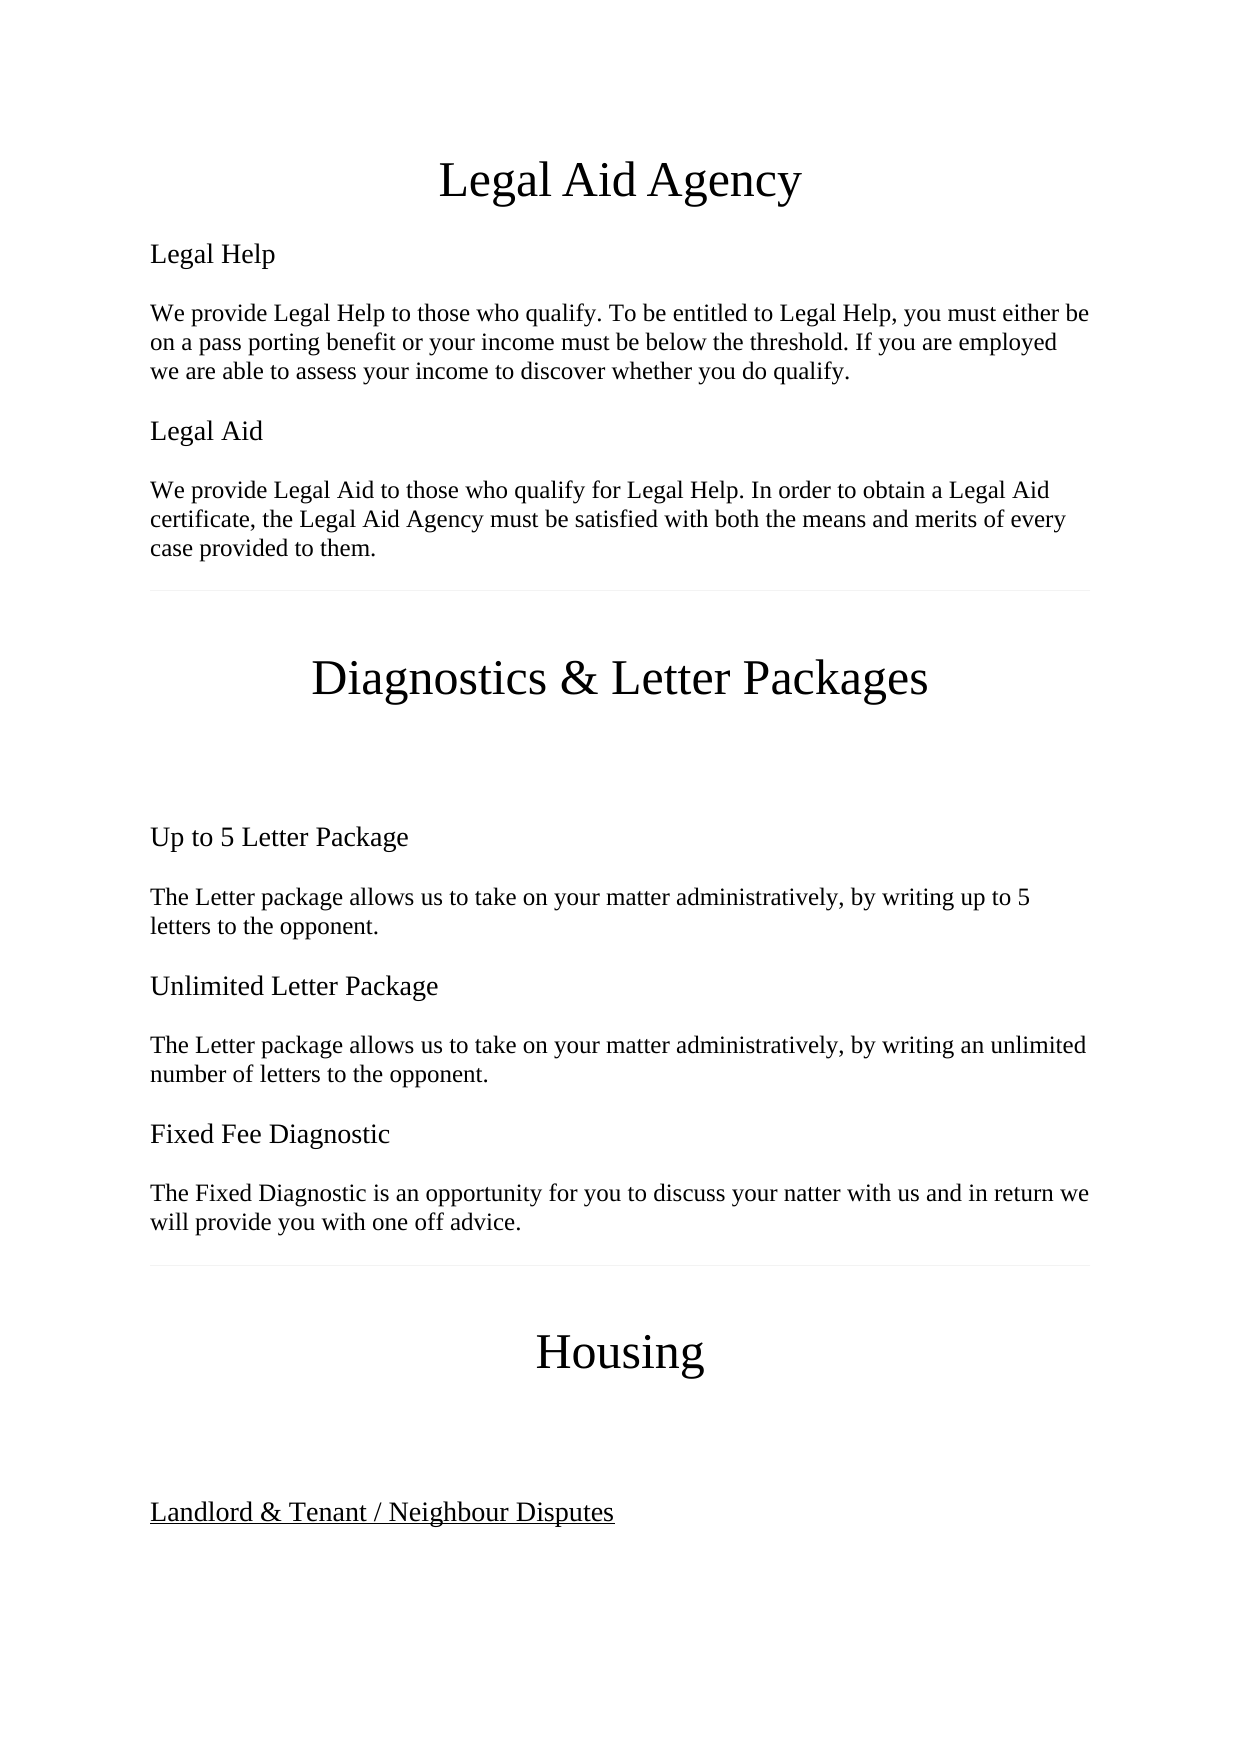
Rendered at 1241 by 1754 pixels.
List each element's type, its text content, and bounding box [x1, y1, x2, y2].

text We provide Legal Help to those who qualify. To be entitled to Legal Help, you must either be on a pass porting benefit or your income must be below the threshold. If you are employed we are able to assess your income to discover whether you do qualify. [150, 298, 1090, 384]
text The Fixed Diagnostic is an opportunity for you to discuss your natter with us and in return we will provide you with one off advice. [150, 1178, 1090, 1236]
text Diagnostics & Letter Packages [150, 648, 1090, 705]
text Legal Aid Agency [150, 150, 1090, 207]
text Up to 5 Letter Package [150, 820, 1090, 853]
text The Letter package allows us to take on your matter administratively, by writing up to 5 letters to the opponent. [150, 882, 1090, 939]
text We provide Legal Aid to those who qualify for Legal Help. In order to obtain a Legal Aid certificate, the Legal Aid Agency must be satisfied with both the means and merits of every case provided to them. [150, 475, 1090, 561]
text Unlimited Letter Package [150, 969, 1090, 1001]
text The Letter package allows us to take on your matter administratively, by writing an unlimited number of letters to the opponent. [150, 1030, 1090, 1088]
text Housing [150, 1322, 1090, 1380]
text Landlord & Tenant / Neighbour Disputes [150, 1495, 1090, 1527]
text Fixed Fee Diagnostic [150, 1117, 1090, 1149]
text Legal Help [150, 237, 1090, 269]
text Legal Aid [150, 414, 1090, 446]
